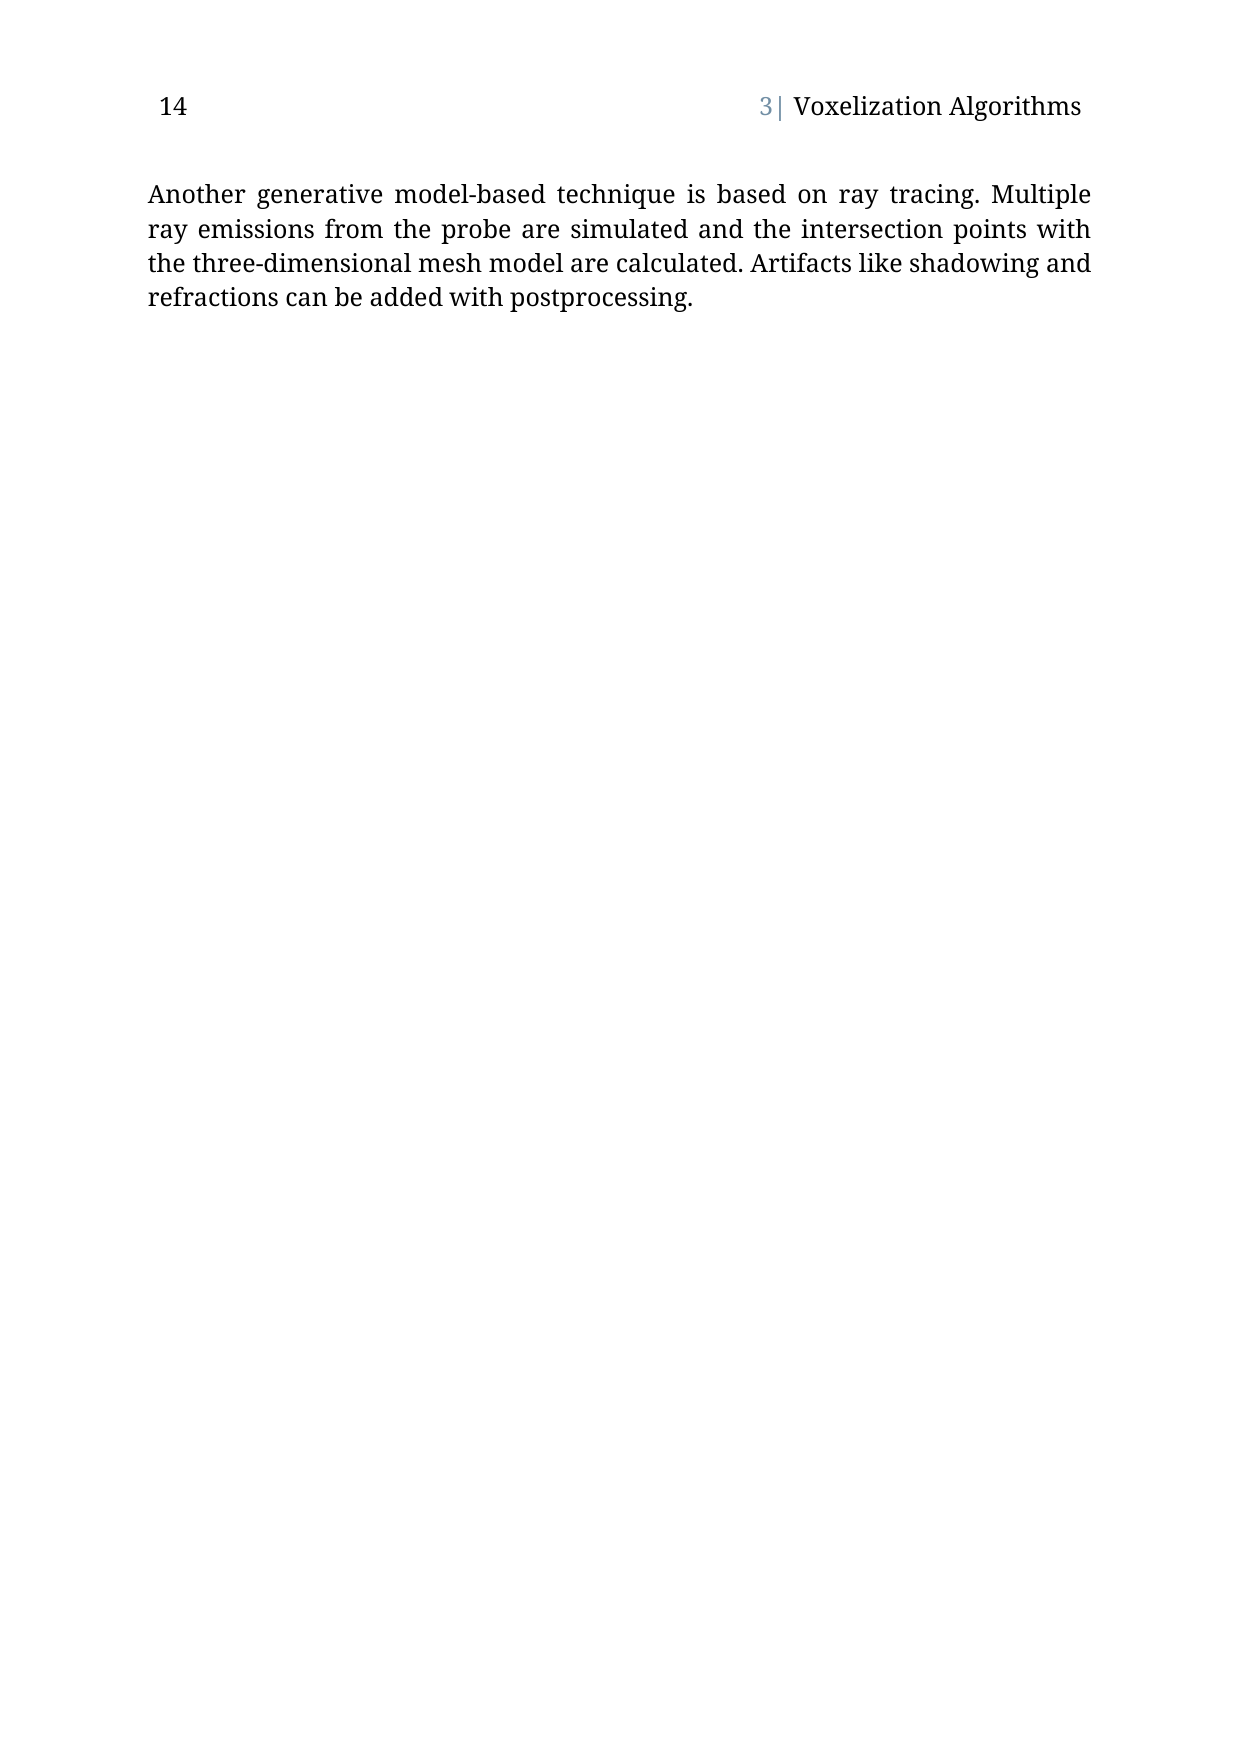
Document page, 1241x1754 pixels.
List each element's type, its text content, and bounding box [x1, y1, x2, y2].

text Another generative model-based technique is based on ray tracing. Multiple ray emissions from the probe are simulated and the intersection points with the three-dimensional mesh model are calculated. Artifacts like shadowing and refractions can be added with postprocessing. [148, 177, 1092, 313]
